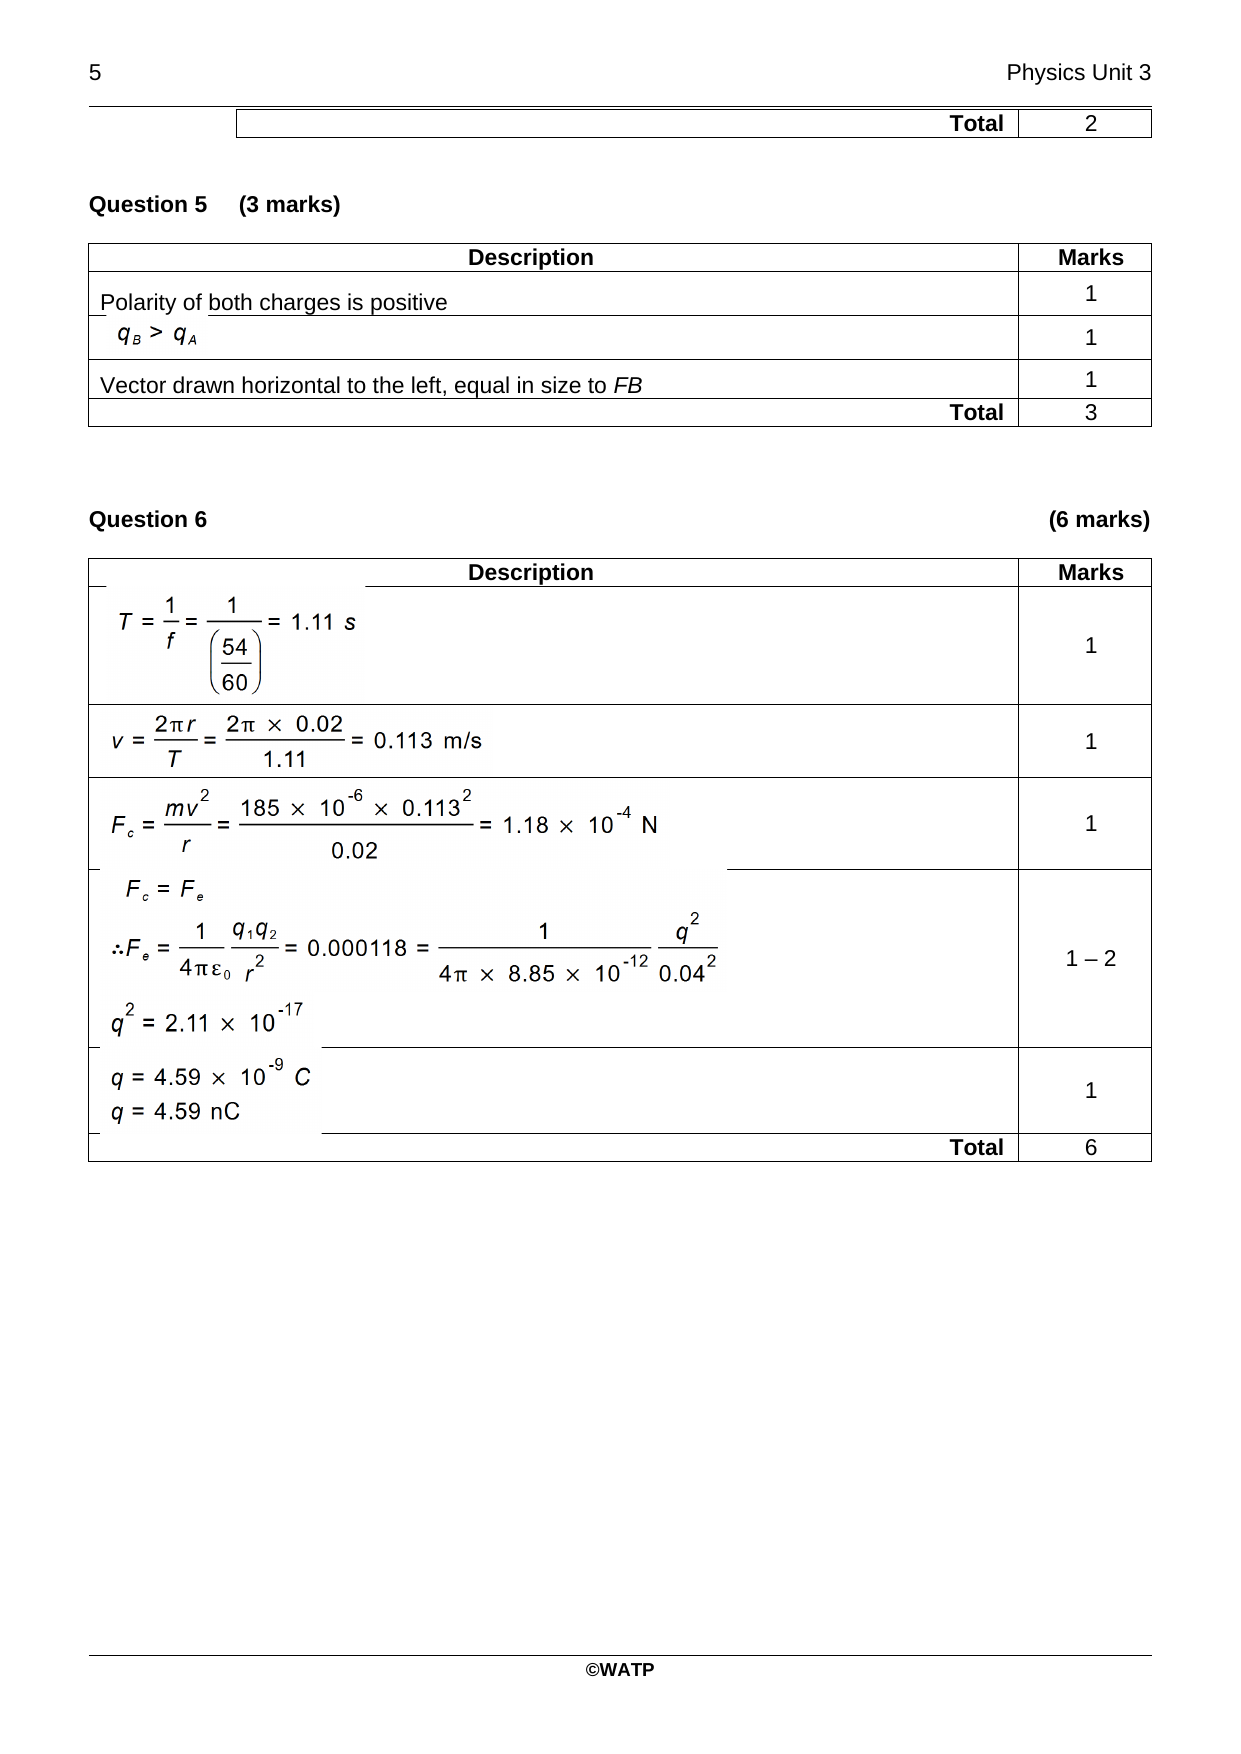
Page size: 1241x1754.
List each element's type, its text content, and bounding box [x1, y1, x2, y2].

table_cell 1 [1019, 360, 1151, 398]
table_header Marks [1019, 559, 1151, 586]
picture [100, 705, 493, 777]
table_cell Total [89, 1134, 1018, 1161]
table_cell Total [89, 399, 1018, 426]
picture [106, 315, 209, 355]
table_cell 1 [1019, 778, 1151, 869]
table_cell [89, 587, 106, 704]
picture [100, 778, 728, 1134]
table_cell [89, 705, 100, 777]
table_header Description [89, 244, 1018, 271]
table_cell 2 [1019, 110, 1151, 137]
text Question 5 (3 marks) [89, 191, 1152, 217]
table_cell [493, 705, 1018, 777]
picture [106, 586, 366, 704]
table_cell Polarity of both charges is positive [89, 272, 1018, 315]
text Question 6 (6 marks) [89, 506, 1152, 532]
table_cell 3 [1019, 399, 1151, 426]
table_cell [670, 778, 1018, 869]
table_cell Total [237, 110, 1018, 137]
table_cell [89, 316, 1018, 359]
table_header Description [89, 559, 1018, 586]
table_cell [322, 1048, 1018, 1133]
table_cell [366, 587, 1018, 704]
table_cell 1 [1019, 1048, 1151, 1133]
table_cell [89, 1048, 100, 1133]
table_cell Vector drawn horizontal to the left, equal in size to FB [89, 360, 1018, 398]
table_cell 1 [1019, 316, 1151, 359]
table_cell [89, 778, 100, 869]
table_cell 1 – 2 [1019, 870, 1151, 1047]
table_cell 1 [1019, 705, 1151, 777]
table_cell 1 [1019, 587, 1151, 704]
table_cell 1 [1019, 272, 1151, 315]
table_cell [89, 870, 100, 1047]
table_cell [315, 870, 1018, 1047]
table_cell 6 [1019, 1134, 1151, 1161]
table_header Marks [1019, 244, 1151, 271]
